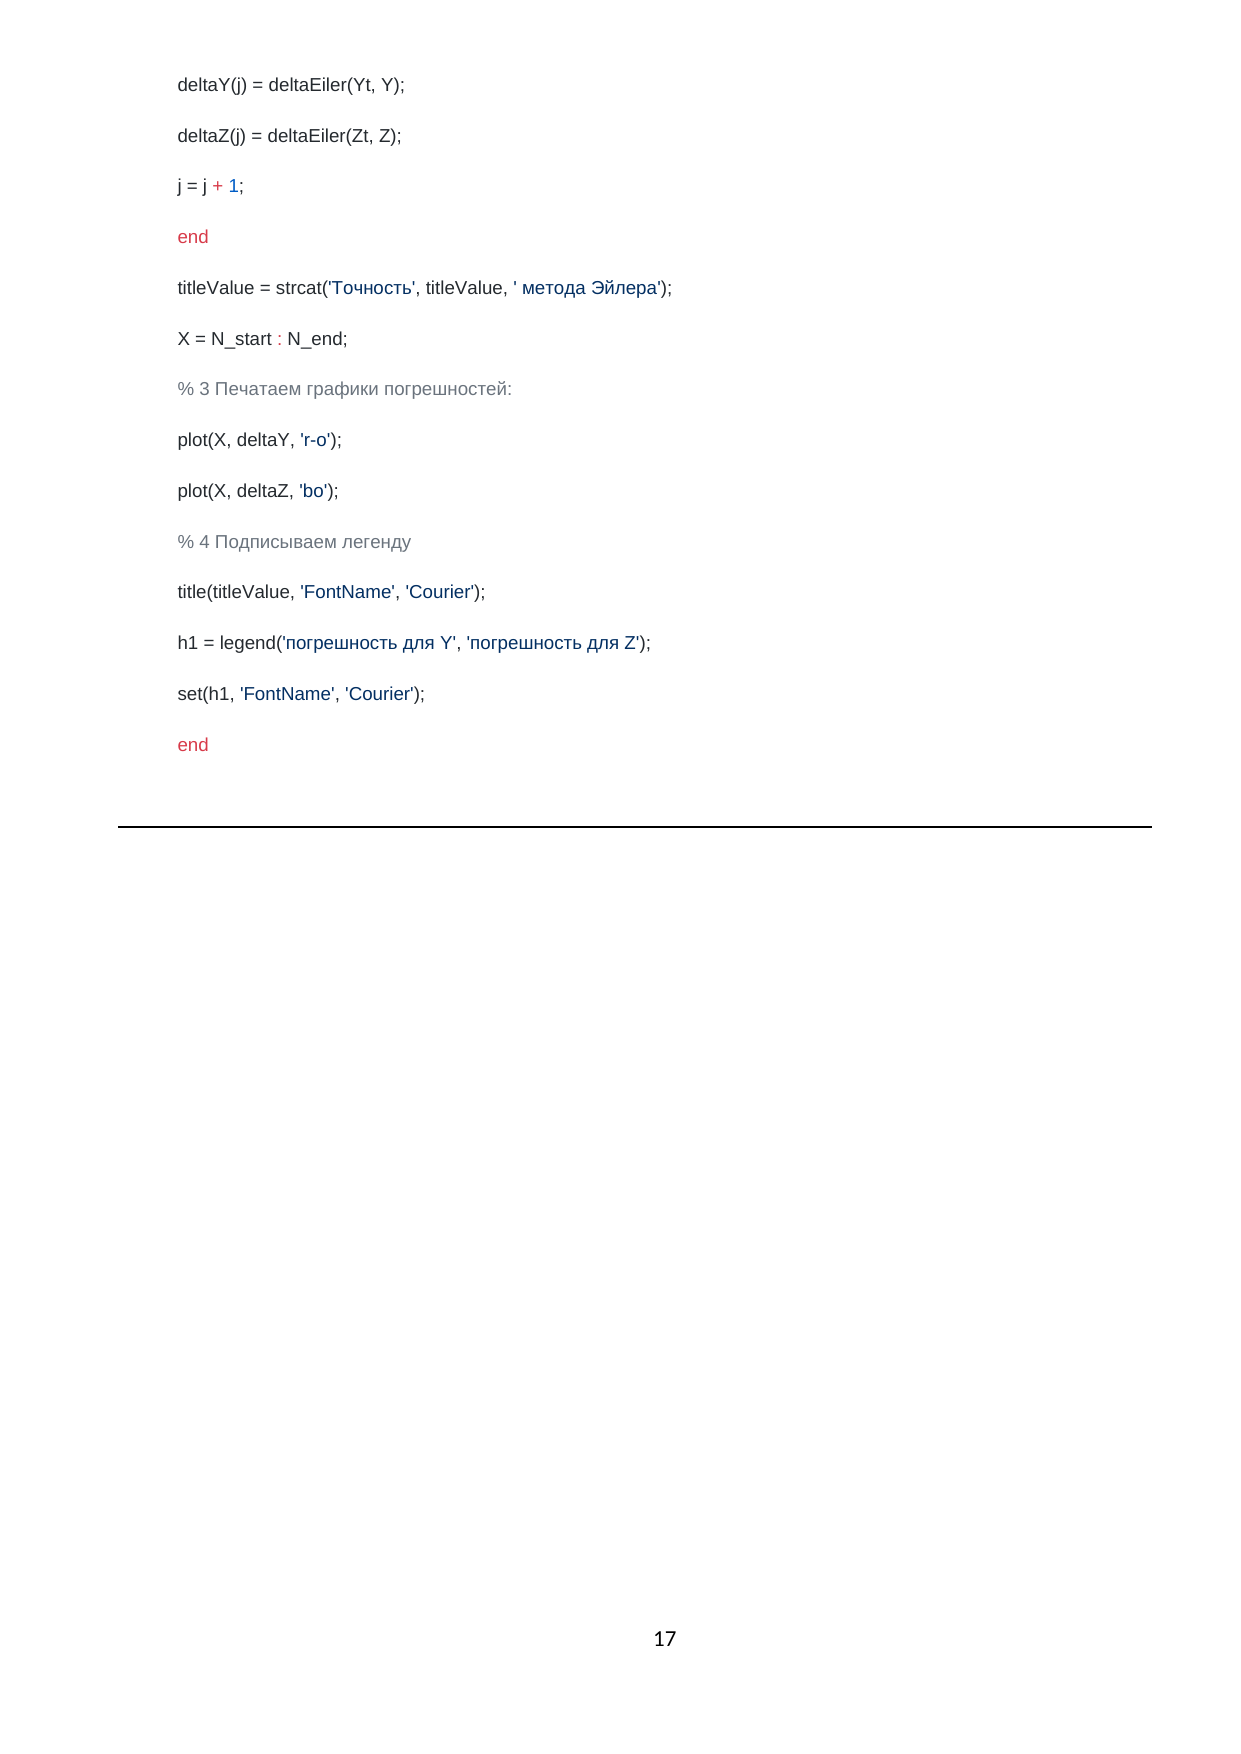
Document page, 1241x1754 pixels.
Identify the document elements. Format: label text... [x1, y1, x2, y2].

text title(titleValue, 'FontName', 'Courier'); [177, 581, 1152, 603]
text plot(X, deltaY, 'r-o'); [177, 429, 1152, 451]
text set(h1, 'FontName', 'Courier'); [177, 683, 1152, 704]
text deltaZ(j) = deltaEiler(Zt, Z); [177, 124, 1152, 146]
text titleValue = strcat('Точность', titleValue, ' метода Эйлера'); [177, 277, 1152, 298]
text h1 = legend('погрешность для Y', 'погрешность для Z'); [177, 632, 1152, 653]
text deltaY(j) = deltaEiler(Yt, Y); [177, 74, 1152, 95]
text j = j + 1; [177, 175, 1152, 197]
text plot(X, deltaZ, 'bo'); [177, 480, 1152, 501]
text end [177, 226, 1152, 248]
text % 3 Печатаем графики погрешностей: [177, 378, 1152, 400]
text X = N_start : N_end; [177, 327, 1152, 349]
text % 4 Подписываем легенду [177, 530, 1152, 552]
text end [177, 733, 1152, 755]
